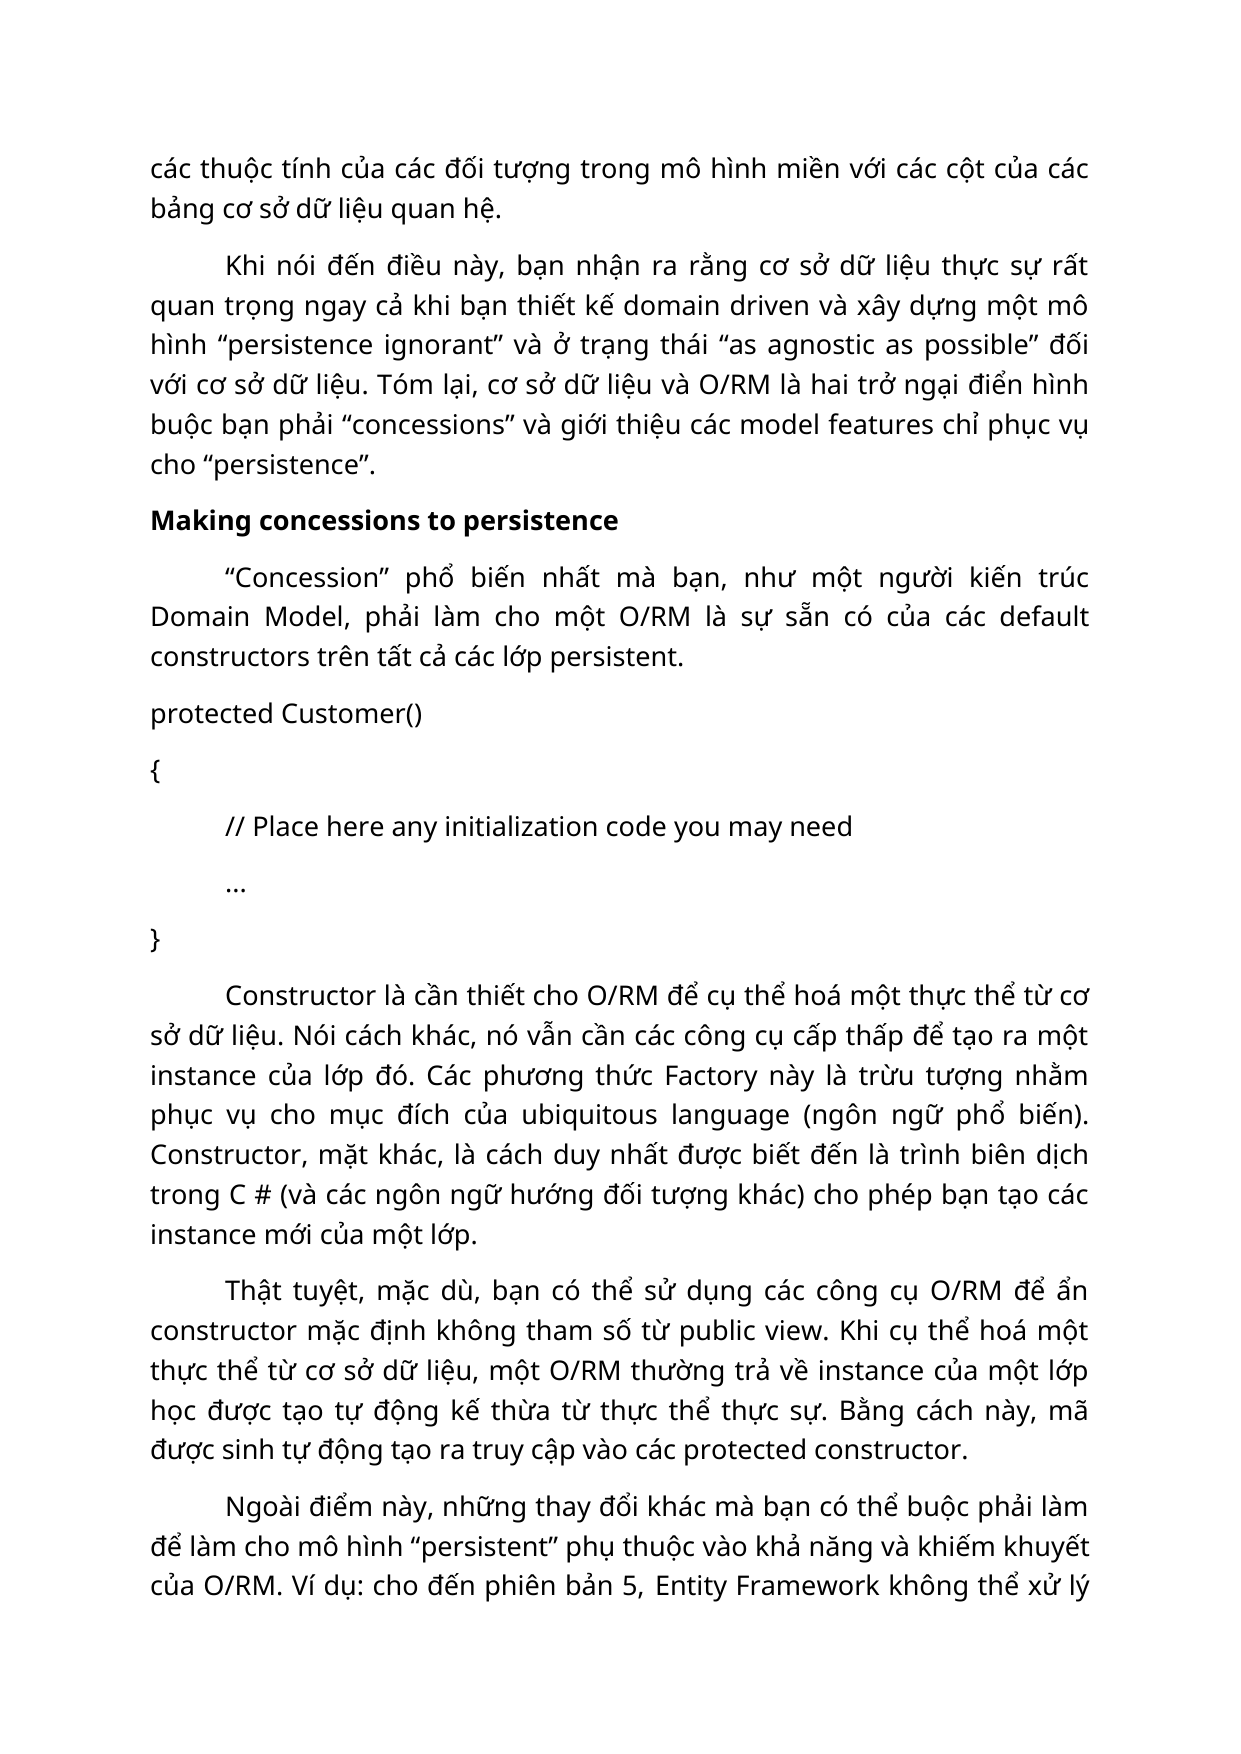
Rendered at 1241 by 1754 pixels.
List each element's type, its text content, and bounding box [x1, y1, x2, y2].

text Constructor là cần thiết cho O/RM để cụ thể hoá một thực thể từ cơ sở dữ liệu. Nói cách khác, nó vẫn cần các công cụ cấp thấp để tạo ra một instance của lớp đó. Các phương thức Factory này là trừu tượng nhằm phục vụ cho mục đích của ubiquitous language (ngôn ngữ phổ biến). Constructor, mặt khác, là cách duy nhất được biết đến là trình biên dịch trong C # (và các ngôn ngữ hướng đối tượng khác) cho phép bạn tạo các instance mới của một lớp. [150, 976, 1090, 1252]
text “Concession” phổ biến nhất mà bạn, như một người kiến trúc Domain Model, phải làm cho một O/RM là sự sẵn có của các default constructors trên tất cả các lớp persistent. [150, 558, 1090, 674]
text } [150, 920, 1090, 957]
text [150, 150, 1090, 227]
text Thật tuyệt, mặc dù, bạn có thể sử dụng các công cụ O/RM để ẩn constructor mặc định không tham số từ public view. Khi cụ thể hoá một thực thể từ cơ sở dữ liệu, một O/RM thường trả về instance của một lớp học được tạo tự động kế thừa từ thực thể thực sự. Bằng cách này, mã được sinh tự động tạo ra truy cập vào các protected constructor. [150, 1272, 1090, 1468]
text protected Customer() [150, 694, 1090, 731]
text Making concessions to persistence [150, 502, 1090, 538]
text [150, 1487, 1090, 1604]
text Khi nói đến điều này, bạn nhận ra rằng cơ sở dữ liệu thực sự rất quan trọng ngay cả khi bạn thiết kế domain driven và xây dựng một mô hình “persistence ignorant” và ở trạng thái “as agnostic as possible” đối với cơ sở dữ liệu. Tóm lại, cơ sở dữ liệu và O/RM là hai trở ngại điển hình buộc bạn phải “concessions” và giới thiệu các model features chỉ phục vụ cho “persistence”. [150, 246, 1090, 482]
text { [150, 751, 1090, 787]
text // Place here any initialization code you may need [150, 807, 1090, 844]
text ... [150, 863, 1090, 900]
